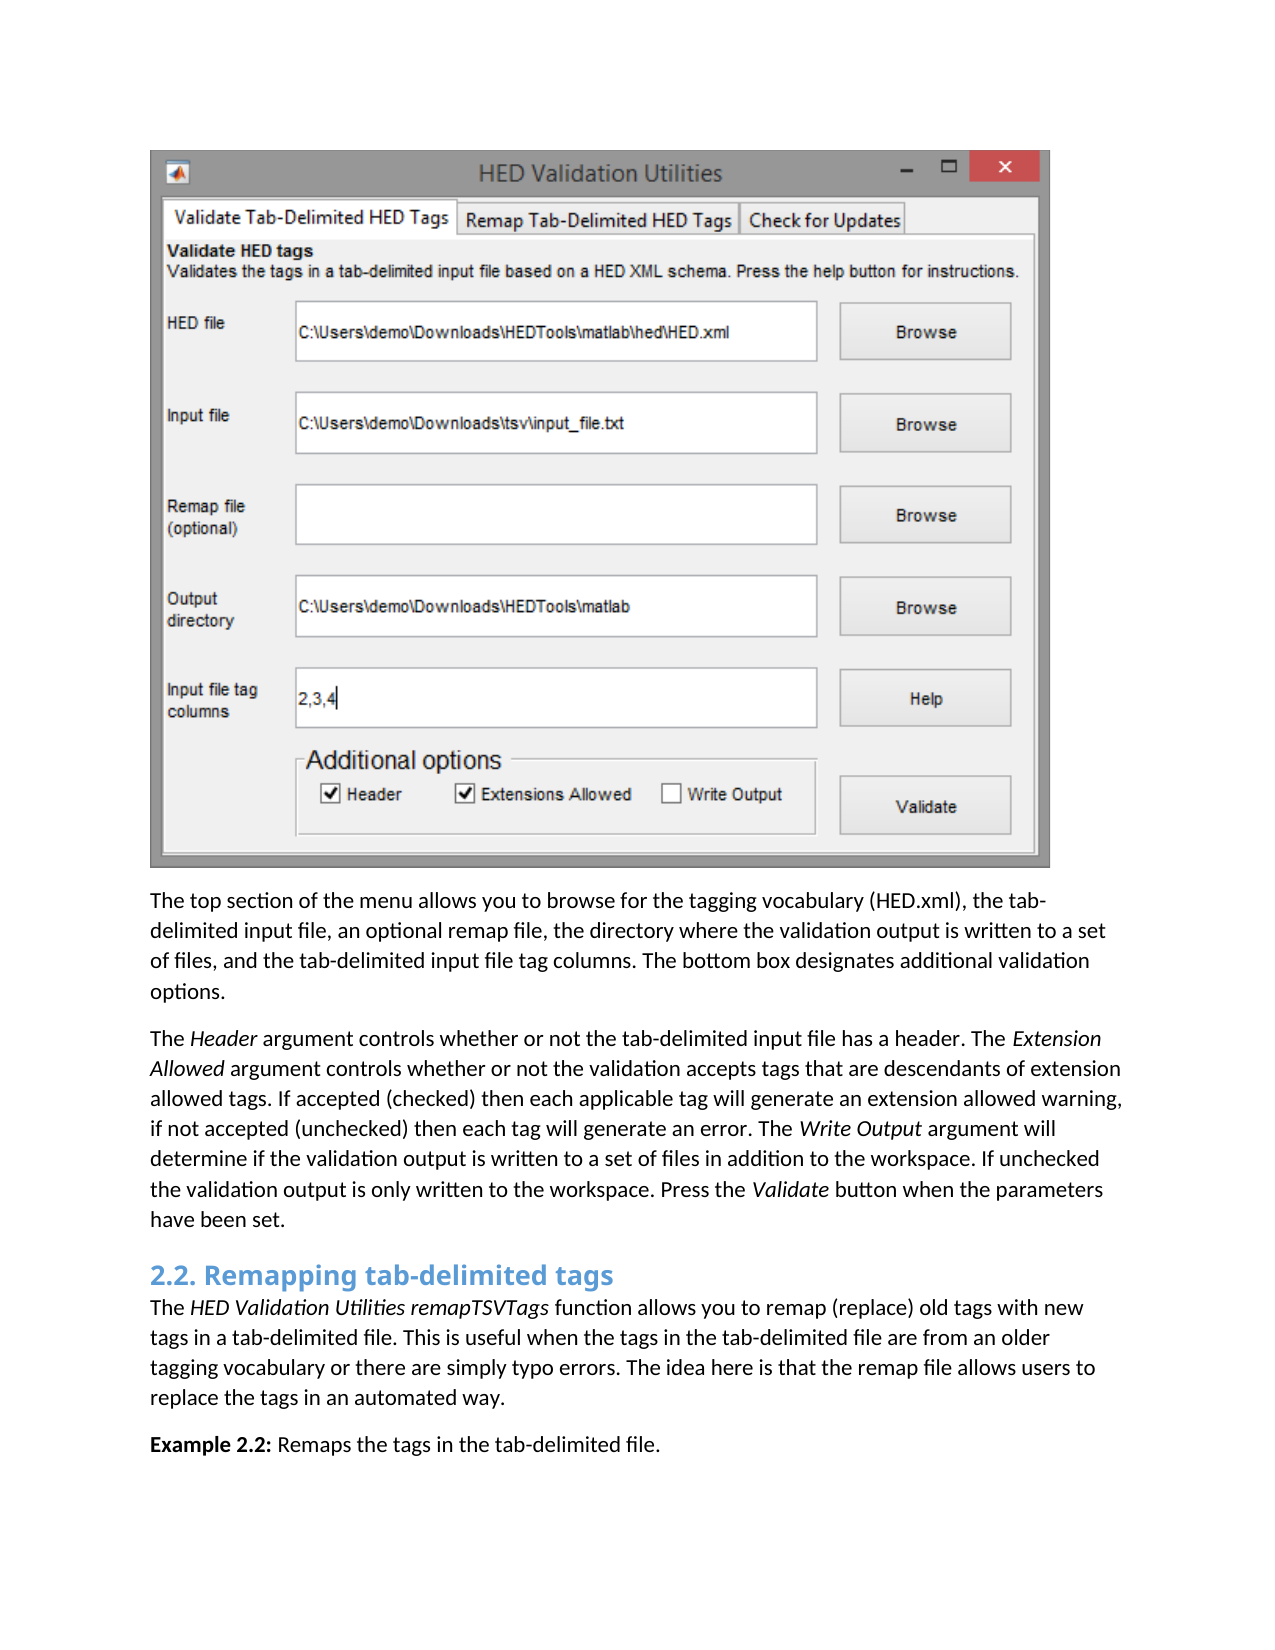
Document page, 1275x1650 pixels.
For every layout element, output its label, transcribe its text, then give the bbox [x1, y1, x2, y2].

text Example 2.2: Remaps the tags in the tab-delimited file. [150, 1430, 1125, 1458]
subtitle 2.2. Remapping tab-delimited tags [150, 1256, 1125, 1293]
text The top section of the menu allows you to browse for the tagging vocabulary (HED.xml), the tab-delimited input file, an optional remap file, the directory where the validation output is written to a set of files, and the tab-delimited input file tag columns. The bottom box designates additional validation options. [150, 886, 1125, 1005]
picture [150, 150, 1050, 868]
text The HED Validation Utilities remapTSVTags function allows you to remap (replace) old tags with new tags in a tab-delimited file. This is useful when the tags in the tab-delimited file are from an older tagging vocabulary or there are simply typo errors. The idea here is that the remap file allows users to replace the tags in an automated way. [150, 1293, 1125, 1411]
text The Header argument controls whether or not the tab-delimited input file has a header. The Extension Allowed argument controls whether or not the validation accepts tags that are descendants of extension allowed tags. If accepted (checked) then each applicable tag will generate an extension allowed warning, if not accepted (unchecked) then each tag will generate an error. The Write Output argument will determine if the validation output is written to a set of files in addition to the workspace. If unchecked the validation output is only written to the workspace. Press the Validate button when the parameters have been set. [150, 1024, 1125, 1233]
